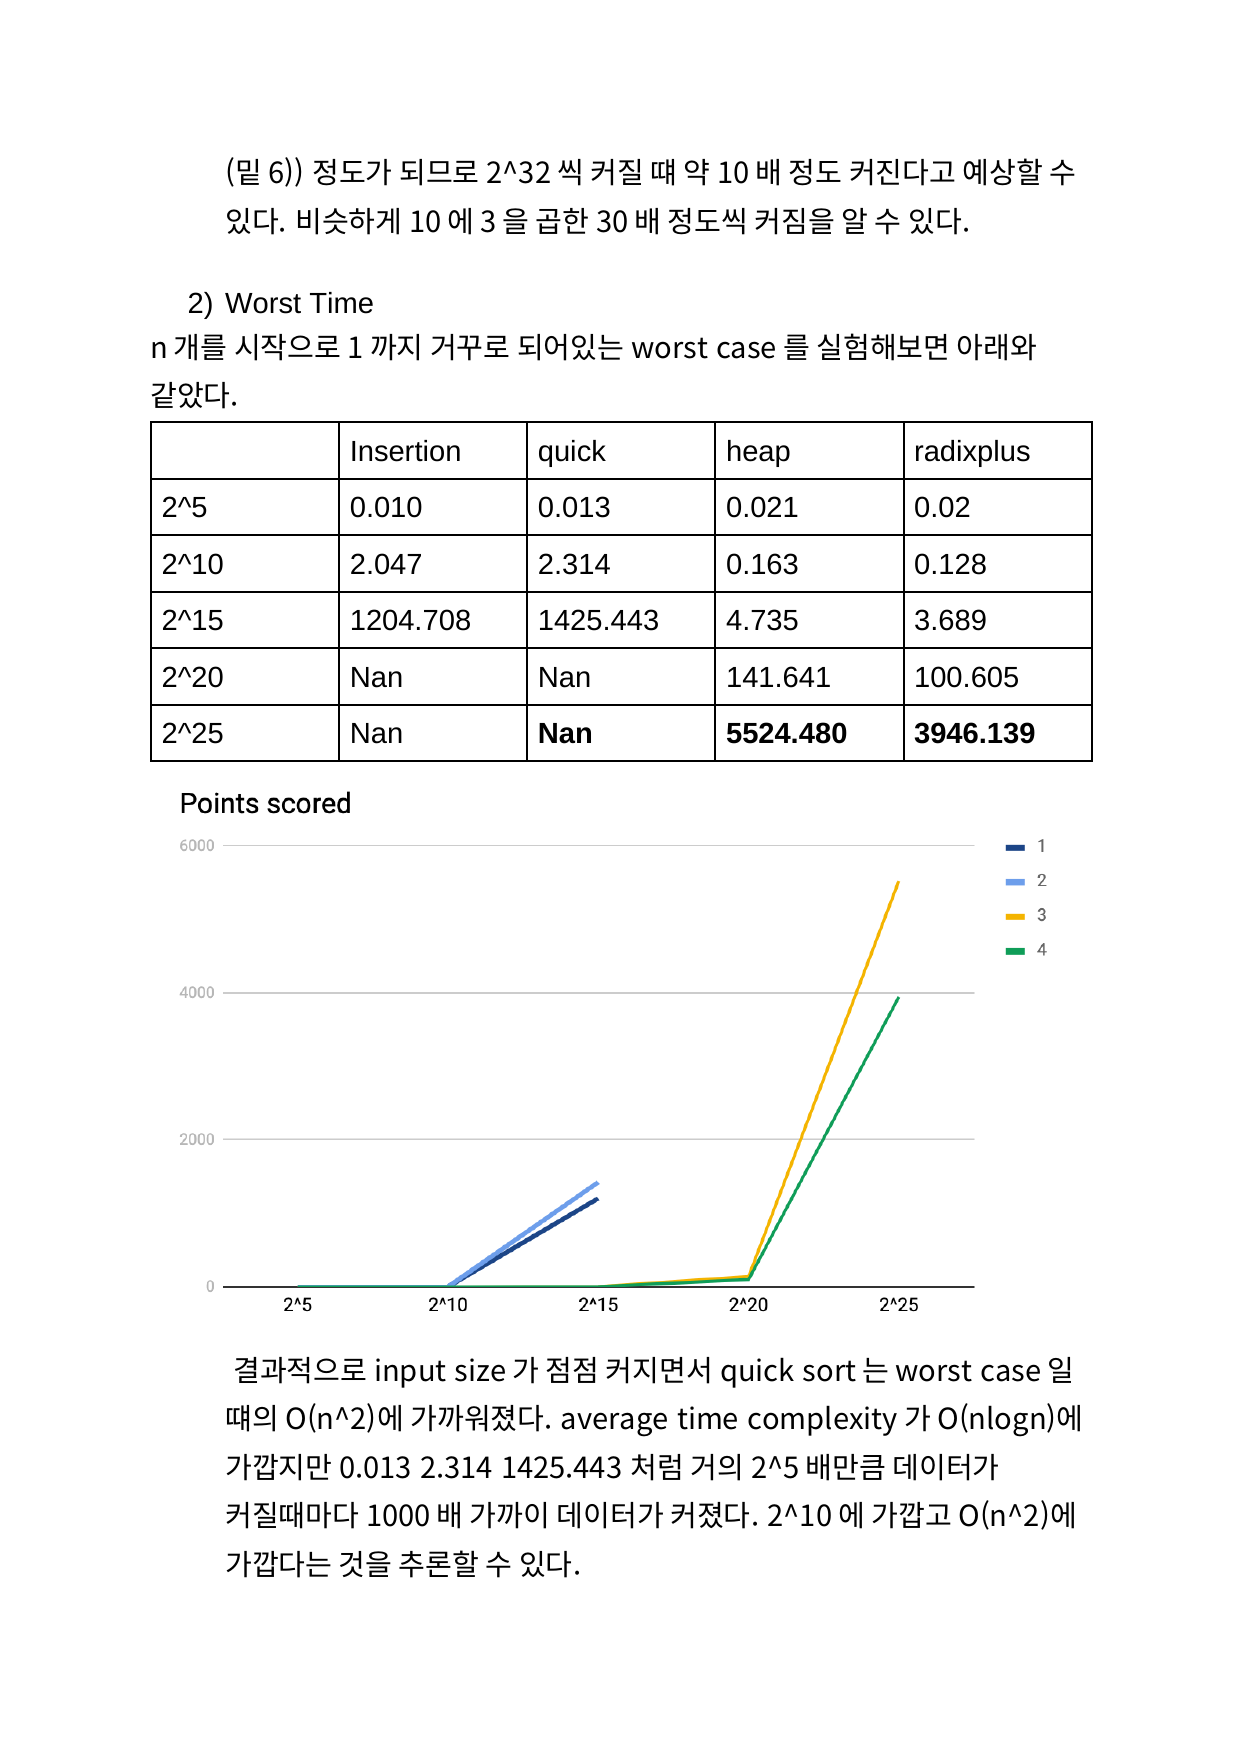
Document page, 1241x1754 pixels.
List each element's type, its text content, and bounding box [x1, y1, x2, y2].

table_cell 2.314 [528, 536, 714, 591]
table_cell 100.605 [905, 649, 1091, 703]
table_header quick [528, 423, 714, 478]
table_header heap [716, 423, 903, 478]
table_cell Nan [528, 706, 714, 760]
table_cell 0.010 [340, 480, 526, 534]
table_cell Nan [528, 649, 714, 703]
table_cell 2^5 [152, 480, 338, 534]
picture [150, 762, 1091, 1344]
table_cell 2^25 [152, 706, 338, 760]
table_cell 0.128 [905, 536, 1091, 591]
table_cell 2^10 [152, 536, 338, 591]
table_header radixplus [905, 423, 1091, 478]
text 결과적으로 input size가 점점 커지면서 quick sort는 worst case일 떄의 O(n^2)에 가까워졌다. average time complexity가 O(nlogn)에 가깝지만 0.013 2.314 1425.443 처럼 거의 2^5배만큼 데이터가 커질때마다 1000배 가까이 데이터가 커졌다. 2^10에 가깝고 O(n^2)에 가깝다는 것을 추론할 수 있다. [225, 1347, 1090, 1584]
table_cell 0.013 [528, 480, 714, 534]
table_cell 3946.139 [905, 706, 1091, 760]
table_cell 1204.708 [340, 593, 526, 647]
table_cell 2^20 [152, 649, 338, 703]
table_cell 4.735 [716, 593, 903, 647]
table_cell 5524.480 [716, 706, 903, 760]
text n개를 시작으로 1까지 거꾸로 되어있는 worst case를 실험해보면 아래와 같았다. [150, 324, 1090, 415]
table_cell 1425.443 [528, 593, 714, 647]
table_cell 0.02 [905, 480, 1091, 534]
table_header [152, 423, 338, 478]
list Worst Time [187, 286, 1090, 319]
table_cell 2^15 [152, 593, 338, 647]
table_cell 0.163 [716, 536, 903, 591]
table_cell 141.641 [716, 649, 903, 703]
table_cell 3.689 [905, 593, 1091, 647]
table_header Insertion [340, 423, 526, 478]
table_cell 2.047 [340, 536, 526, 591]
table_cell Nan [340, 649, 526, 703]
table_cell 0.021 [716, 480, 903, 534]
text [225, 150, 1090, 241]
table_cell Nan [340, 706, 526, 760]
